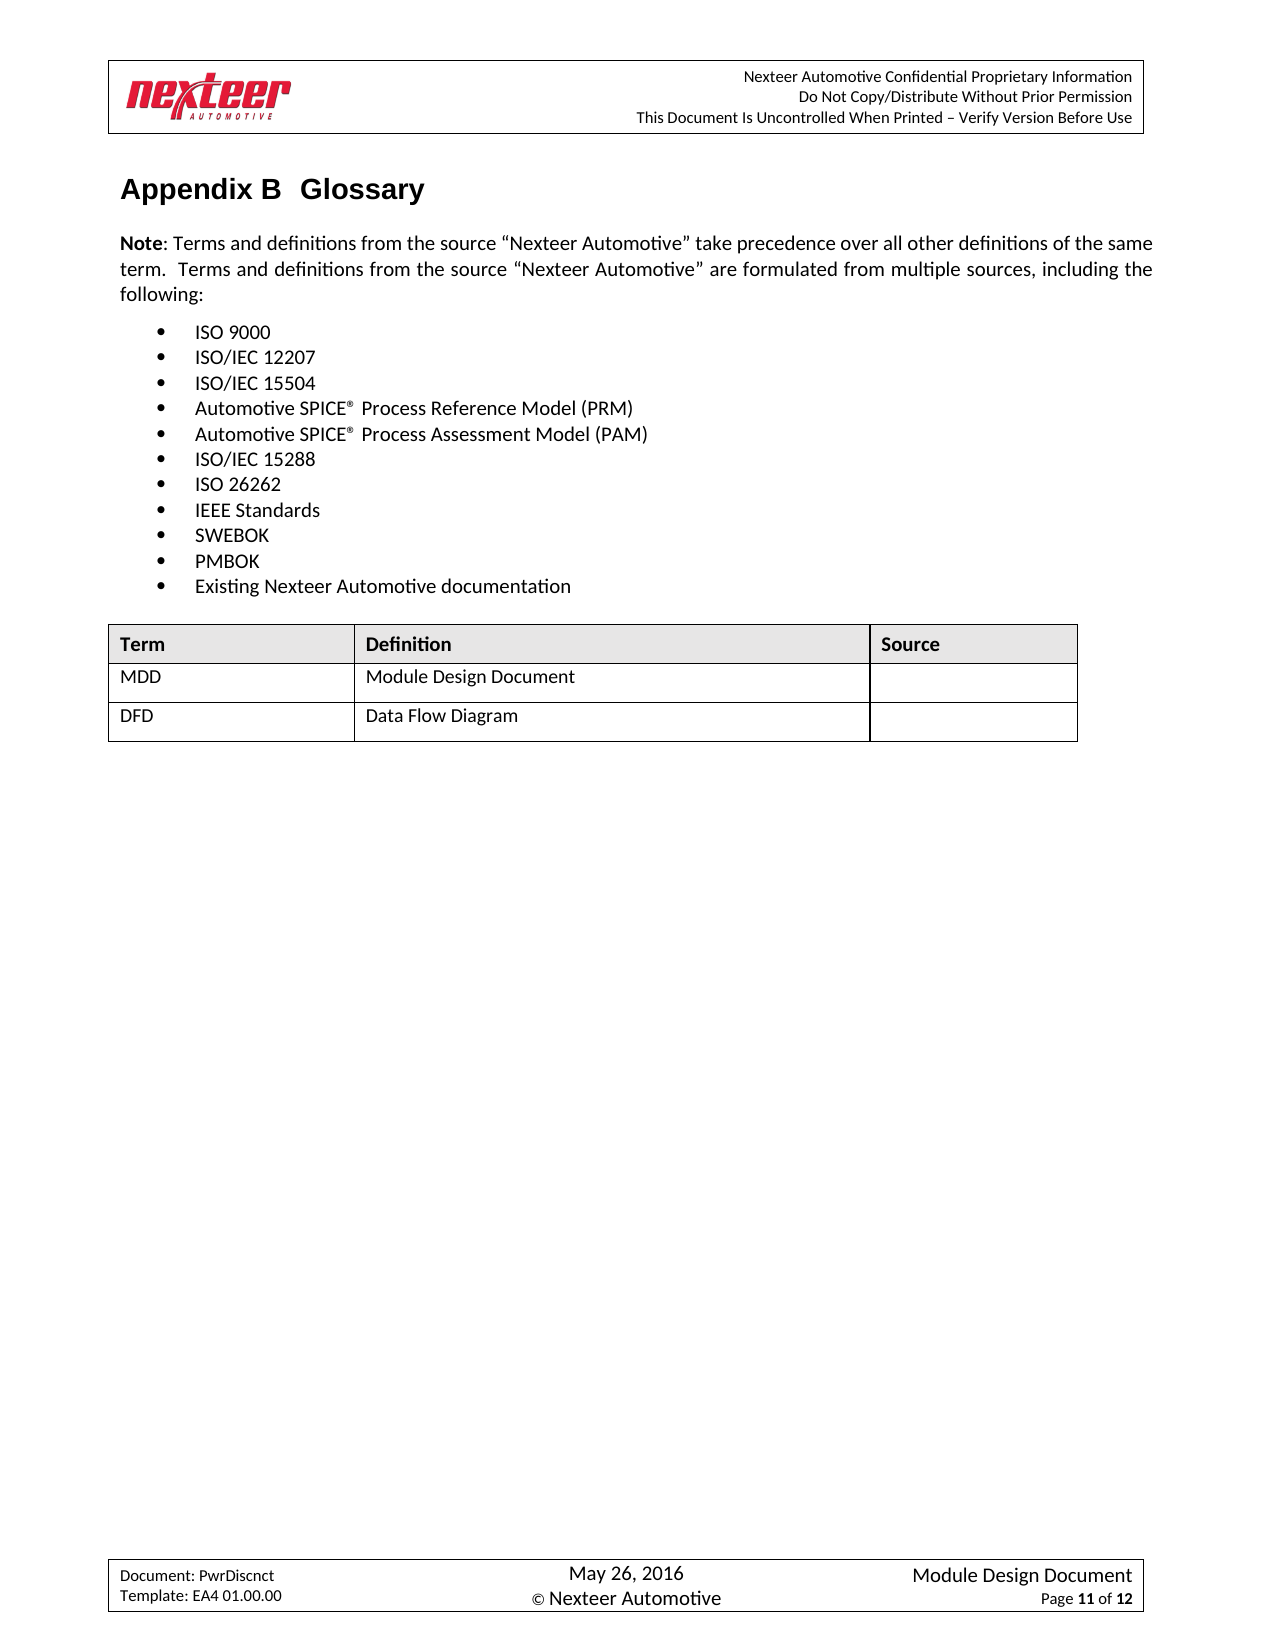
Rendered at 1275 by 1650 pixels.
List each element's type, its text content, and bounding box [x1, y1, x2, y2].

picture [120, 61, 295, 133]
table_cell MDD [109, 664, 354, 702]
list IEEE Standards [157, 497, 1155, 522]
table_cell DFD [109, 703, 354, 741]
list Automotive SPICE® Process Assessment Model (PAM) [157, 421, 1155, 446]
table_header Definition [355, 625, 869, 663]
list ISO/IEC 15288 [157, 446, 1155, 472]
table_cell Module Design Document [355, 664, 869, 702]
list Automotive SPICE® Process Reference Model (PRM) [157, 395, 1155, 421]
list SWEBOK [157, 522, 1155, 548]
table_header Source [871, 625, 1077, 663]
list Existing Nexteer Automotive documentation [157, 573, 1155, 599]
list ISO/IEC 15504 [157, 370, 1155, 395]
list PMBOK [157, 548, 1155, 573]
table_cell [871, 703, 1077, 741]
table_cell Data Flow Diagram [355, 703, 869, 741]
list ISO/IEC 12207 [157, 344, 1155, 370]
text Note: Terms and definitions from the source “Nexteer Automotive” take precedence over all other definitions of the same term. Terms and definitions from the source “Nexteer Automotive” are formulated from multiple sources, including the following: [120, 230, 1155, 307]
table_header Term [109, 625, 354, 663]
subtitle Glossary [120, 172, 1155, 205]
table_cell [871, 664, 1077, 702]
list ISO 9000 [157, 319, 1155, 344]
list ISO 26262 [157, 472, 1155, 497]
